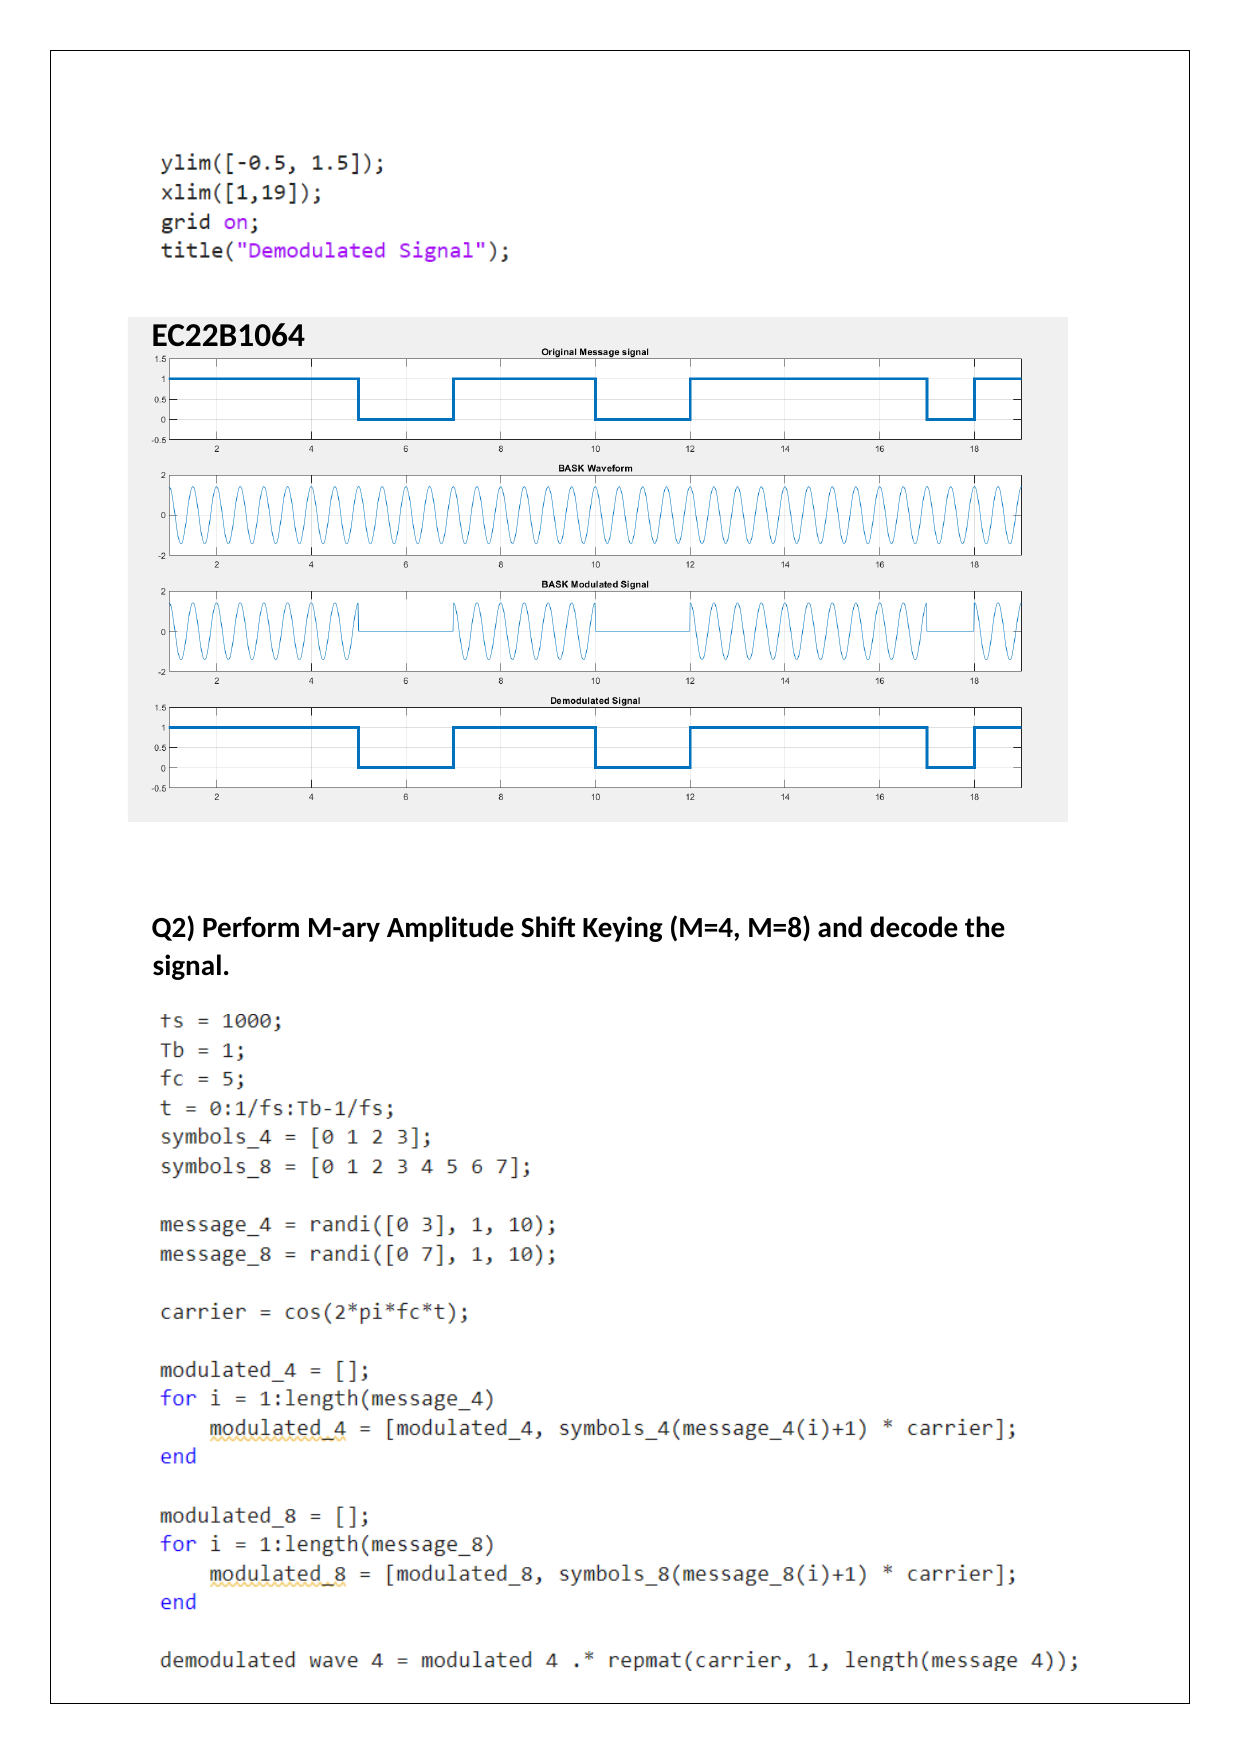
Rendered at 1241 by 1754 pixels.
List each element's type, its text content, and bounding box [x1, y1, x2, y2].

text EC22B1064 [151, 314, 1012, 354]
picture [146, 1014, 1087, 1671]
text Q2) Perform M-ary Amplitude Shift Keying (M=4, M=8) and decode the signal. [151, 909, 1012, 983]
picture [127, 150, 1091, 822]
